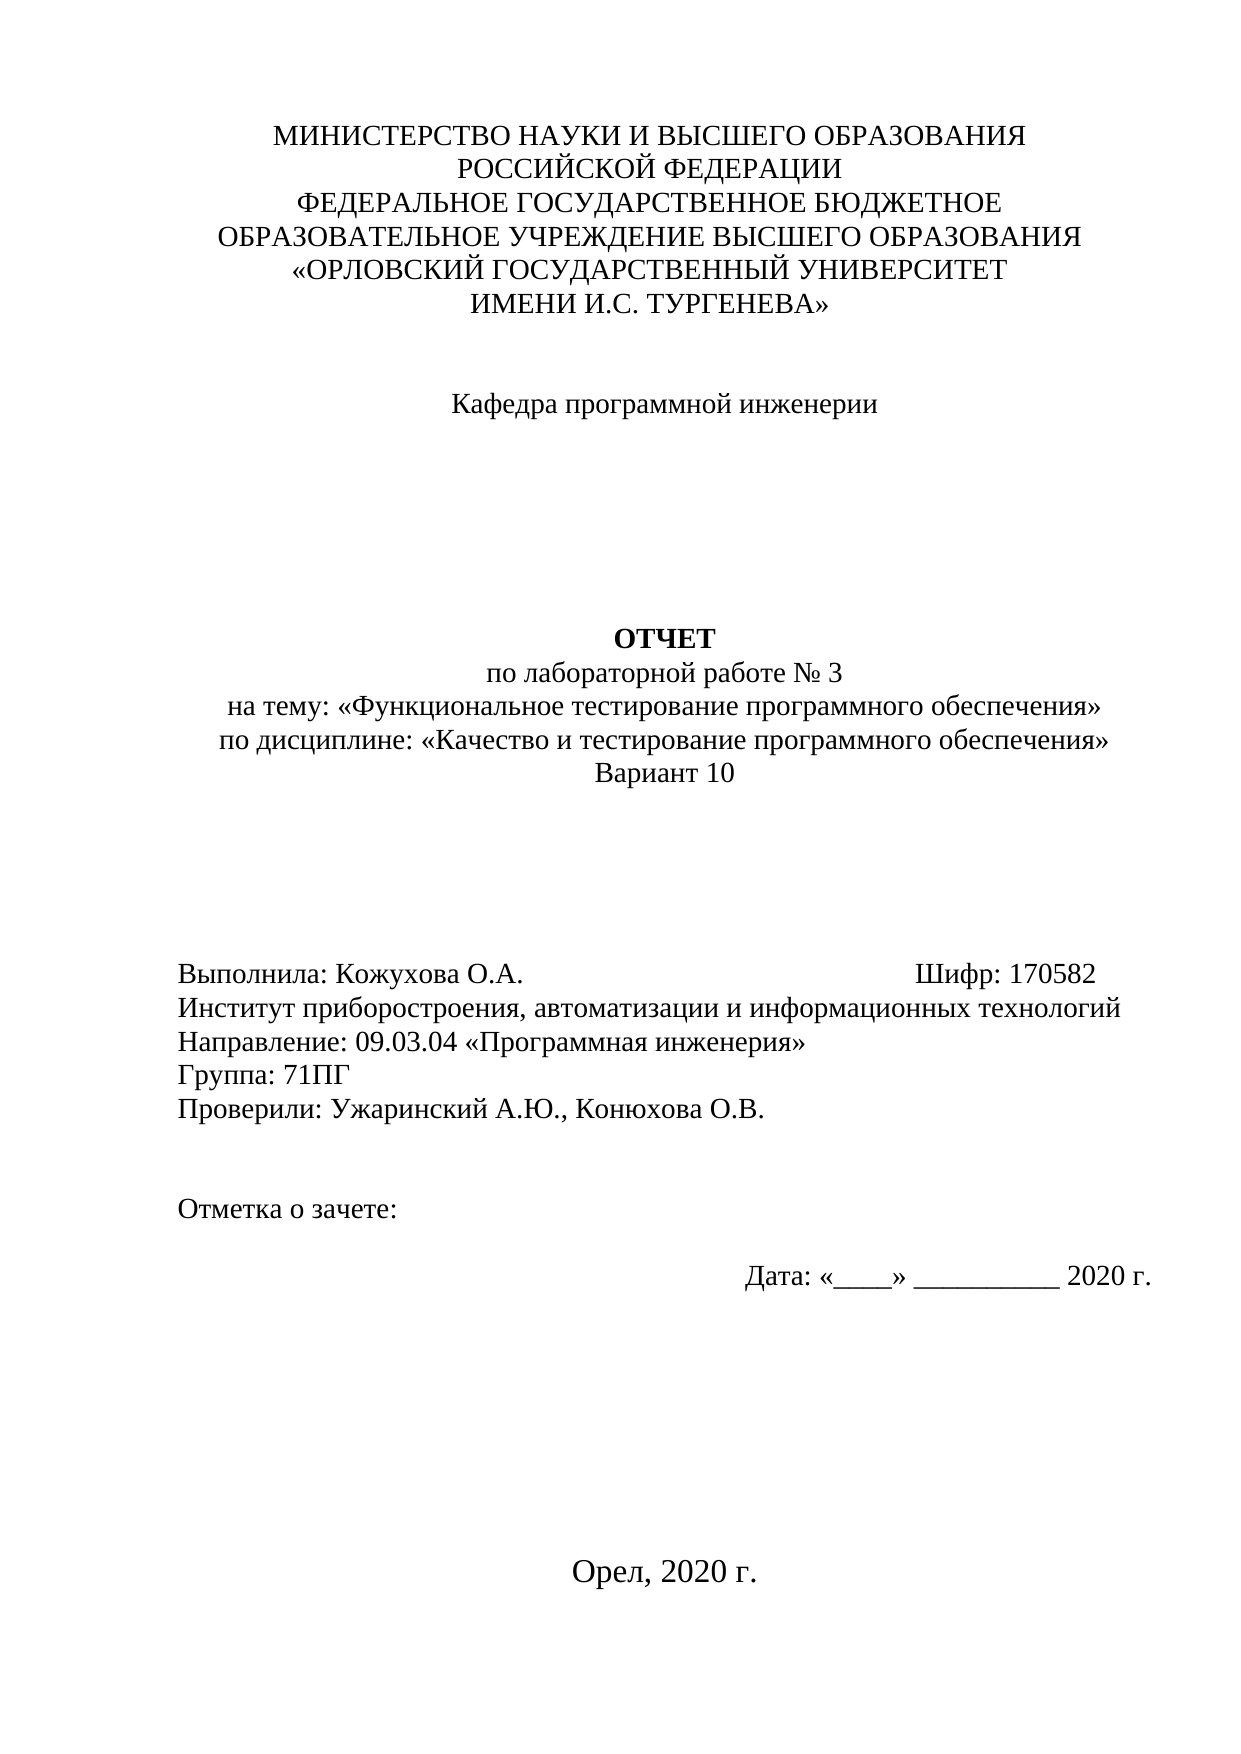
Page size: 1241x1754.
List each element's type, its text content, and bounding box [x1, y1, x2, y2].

text ОБРАЗОВАТЕЛЬНОЕ УЧРЕЖДЕНИЕ ВЫСШЕГО ОБРАЗОВАНИЯ [148, 219, 1152, 252]
text по дисциплине: «Качество и тестирование программного обеспечения» [177, 722, 1152, 755]
text Проверили: Ужаринский А.Ю., Конюхова О.В. [177, 1091, 1152, 1124]
text МИНИСТЕРСТВО НАУКИ И ВЫСШЕГО ОБРАЗОВАНИЯ [148, 118, 1152, 152]
text Кафедра программной инженерии [177, 386, 1152, 420]
text ОТЧЕТ [177, 621, 1152, 655]
text Дата: «____» __________ 2020 г. [177, 1258, 1152, 1292]
text Вариант 10 [177, 755, 1152, 789]
text Направление: 09.03.04 «Программная инженерия» [177, 1024, 1152, 1057]
text Орел, 2020 г. [177, 1551, 1152, 1589]
text ФЕДЕРАЛЬНОЕ ГОСУДАРСТВЕННОЕ БЮДЖЕТНОЕ [148, 185, 1152, 219]
text на тему: «Функциональное тестирование программного обеспечения» [177, 688, 1152, 722]
text по лабораторной работе № 3 [177, 655, 1152, 688]
text «ОРЛОВСКИЙ ГОСУДАРСТВЕННЫЙ УНИВЕРСИТЕТ [148, 252, 1152, 286]
text Институт приборостроения, автоматизации и информационных технологий [177, 990, 1152, 1024]
text РОССИЙСКОЙ ФЕДЕРАЦИИ [148, 152, 1152, 185]
text ИМЕНИ И.С. ТУРГЕНЕВА» [148, 286, 1152, 319]
text Группа: 71ПГ [177, 1057, 1152, 1091]
text Отметка о зачете: [177, 1191, 1152, 1225]
text Выполнила: Кожухова О.А. Шифр: 170582 [177, 957, 1152, 990]
